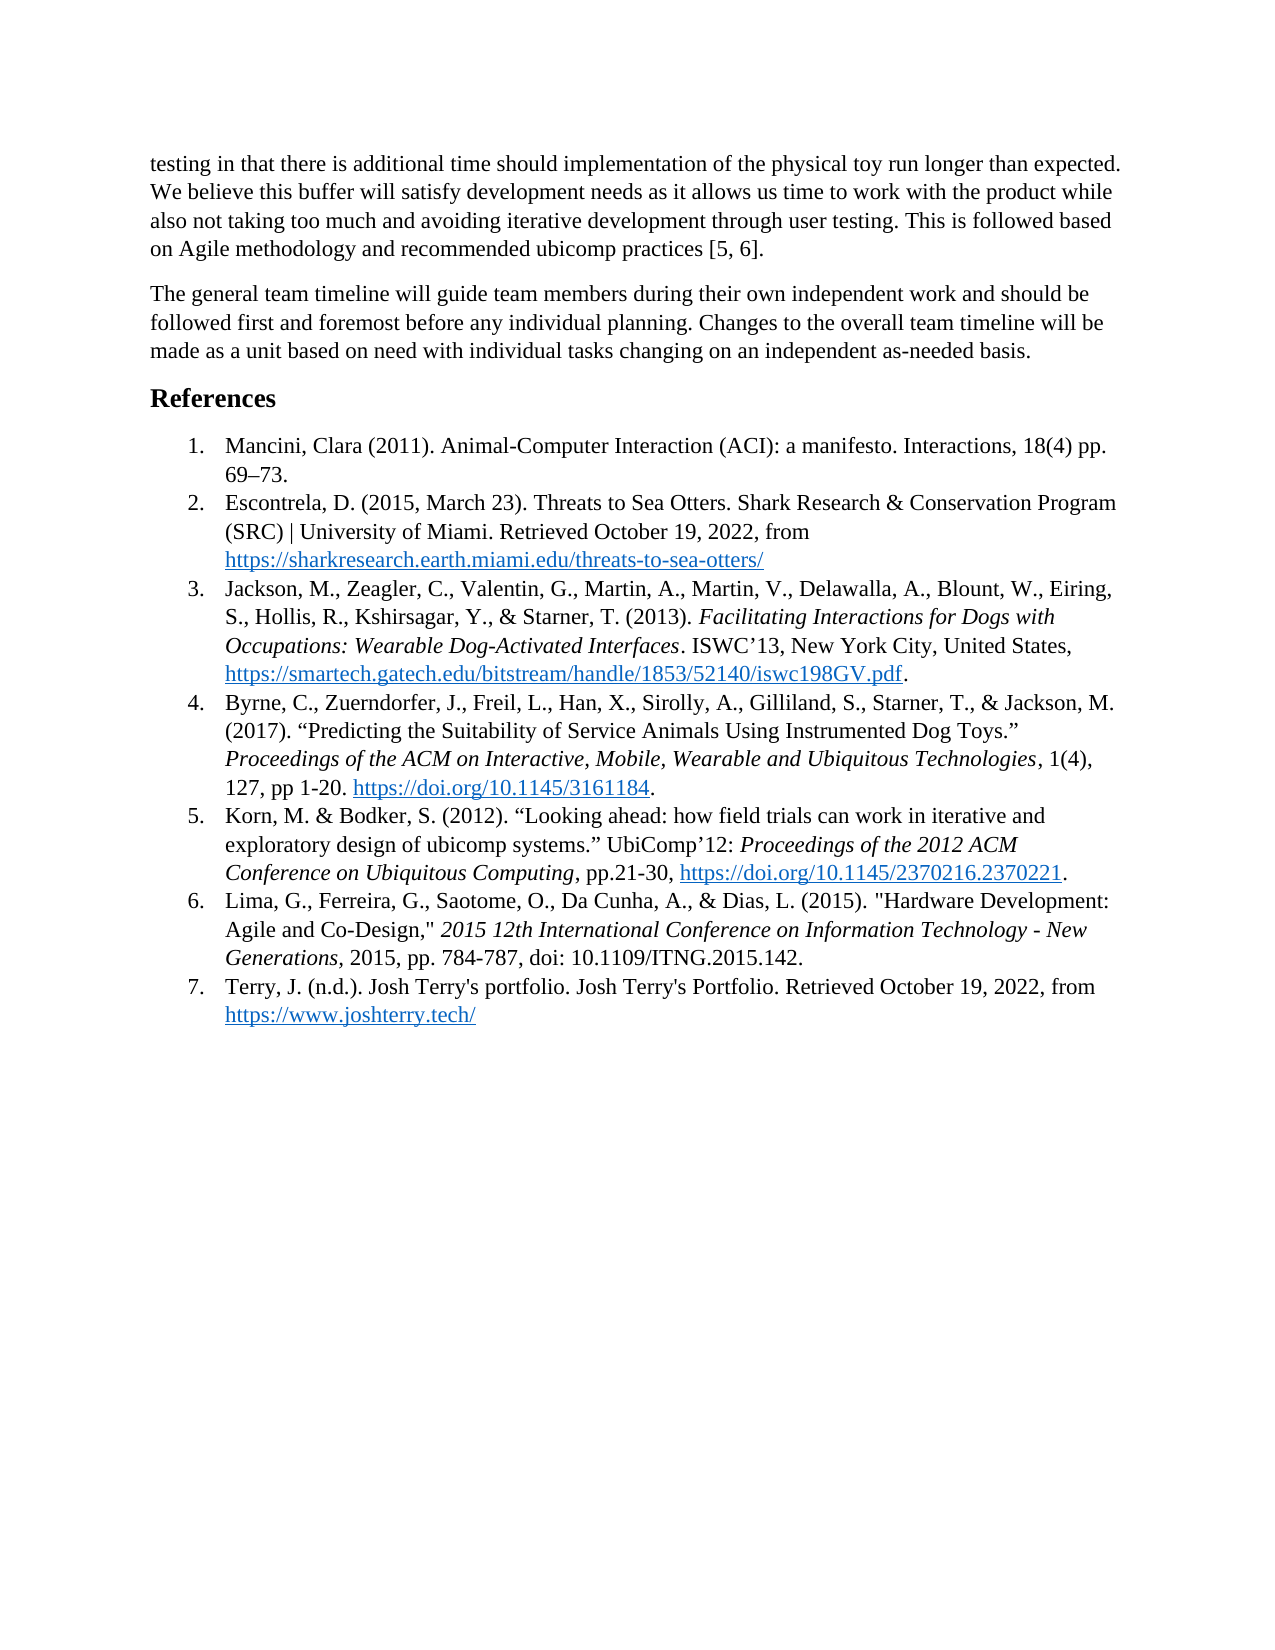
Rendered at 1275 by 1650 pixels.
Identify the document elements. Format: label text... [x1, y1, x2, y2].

list Terry, J. (n.d.). Josh Terry's portfolio. Josh Terry's Portfolio. Retrieved October 19, 2022, from https://www.joshterry.tech/ [187, 973, 1125, 1028]
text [150, 150, 1125, 262]
list Byrne, C., Zuerndorfer, J., Freil, L., Han, X., Sirolly, A., Gilliland, S., Starner, T., & Jackson, M. (2017). “Predicting the Suitability of Service Animals Using Instrumented Dog Toys.” Proceedings of the ACM on Interactive, Mobile, Wearable and Ubiquitous Technologies, 1(4), 127, pp 1-20. https://doi.org/10.1145/3161184. [187, 688, 1125, 800]
list Korn, M. & Bodker, S. (2012). “Looking ahead: how field trials can work in iterative and exploratory design of ubicomp systems.” UbiComp’12: Proceedings of the 2012 ACM Conference on Ubiquitous Computing, pp.21-30, https://doi.org/10.1145/2370216.2370221. [187, 802, 1125, 886]
text References [150, 382, 1125, 413]
list Mancini, Clara (2011). Animal-Computer Interaction (ACI): a manifesto. Interactions, 18(4) pp. 69–73. [187, 433, 1125, 487]
list Lima, G., Ferreira, G., Saotome, O., Da Cunha, A., & Dias, L. (2015). "Hardware Development: Agile and Co-Design," 2015 12th International Conference on Information Technology - New Generations, 2015, pp. 784-787, doi: 10.1109/ITNG.2015.142. [187, 888, 1125, 971]
list Jackson, M., Zeagler, C., Valentin, G., Martin, A., Martin, V., Delawalla, A., Blount, W., Eiring, S., Hollis, R., Kshirsagar, Y., & Starner, T. (2013). Facilitating Interactions for Dogs with Occupations: Wearable Dog-Activated Interfaces. ISWC’13, New York City, United States, https://smartech.gatech.edu/bitstream/handle/1853/52140/iswc198GV.pdf. [187, 575, 1125, 686]
list Escontrela, D. (2015, March 23). Threats to Sea Otters. Shark Research & Conservation Program (SRC) | University of Miami. Retrieved October 19, 2022, from https://sharkresearch.earth.miami.edu/threats-to-sea-otters/ [187, 489, 1125, 573]
text The general team timeline will guide team members during their own independent work and should be followed first and foremost before any individual planning. Changes to the overall team timeline will be made as a unit based on need with individual tasks changing on an independent as-needed basis. [150, 280, 1125, 364]
